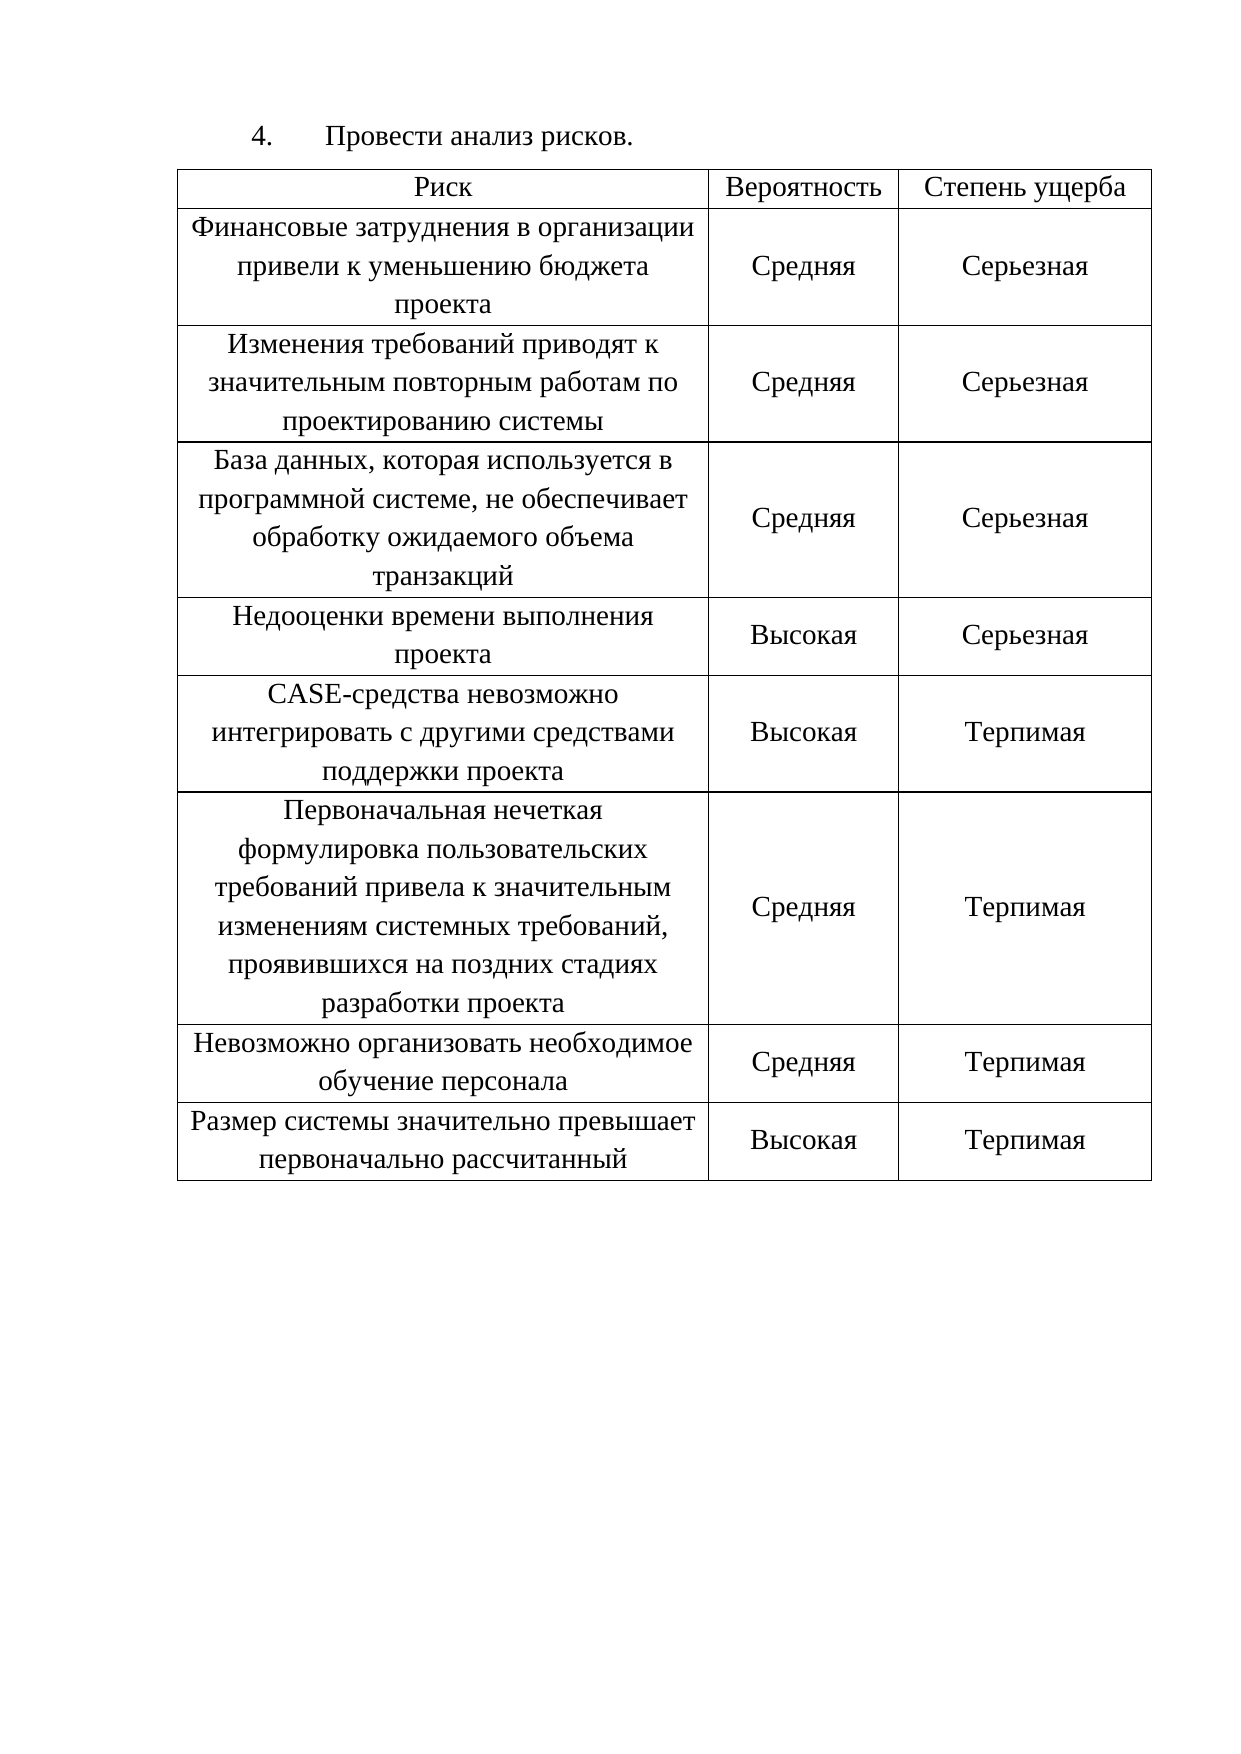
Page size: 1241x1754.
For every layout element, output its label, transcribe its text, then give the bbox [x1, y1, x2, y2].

table_header Вероятность [709, 170, 898, 208]
table_cell Размер системы значительно превышает первоначально рассчитанный [178, 1103, 708, 1180]
table_cell Недооценки времени выполнения проекта [178, 598, 708, 675]
table_cell Средняя [709, 1025, 898, 1102]
table_cell Средняя [709, 443, 898, 597]
table_cell Средняя [709, 326, 898, 441]
table_header Риск [178, 170, 708, 208]
table_cell Изменения требований приводят к значительным повторным работам по проектированию системы [178, 326, 708, 441]
table_cell Серьезная [899, 598, 1151, 675]
table_cell Терпимая [899, 793, 1151, 1024]
table_cell Терпимая [899, 676, 1151, 791]
table_cell Серьезная [899, 326, 1151, 441]
table_cell Средняя [709, 209, 898, 325]
table_cell Высокая [709, 598, 898, 675]
table_cell Средняя [709, 793, 898, 1024]
table_cell База данных, которая используется в программной системе, не обеспечивает обработку ожидаемого объема транзакций [178, 443, 708, 597]
table_cell Высокая [709, 1103, 898, 1180]
table_cell Серьезная [899, 443, 1151, 597]
table_cell Финансовые затруднения в организации привели к уменьшению бюджета проекта [178, 209, 708, 325]
table_cell Высокая [709, 676, 898, 791]
table_cell Терпимая [899, 1025, 1151, 1102]
table_cell Серьезная [899, 209, 1151, 325]
list Провести анализ рисков. [177, 118, 1152, 152]
table_cell Невозможно организовать необходимое обучение персонала [178, 1025, 708, 1102]
table_header Степень ущерба [899, 170, 1151, 208]
table_cell CASE-средства невозможно интегрировать с другими средствами поддержки проекта [178, 676, 708, 791]
table_cell Первоначальная нечеткая формулировка пользовательских требований привела к значительным изменениям системных требований, проявившихся на поздних стадиях разработки проекта [178, 793, 708, 1024]
table_cell Терпимая [899, 1103, 1151, 1180]
